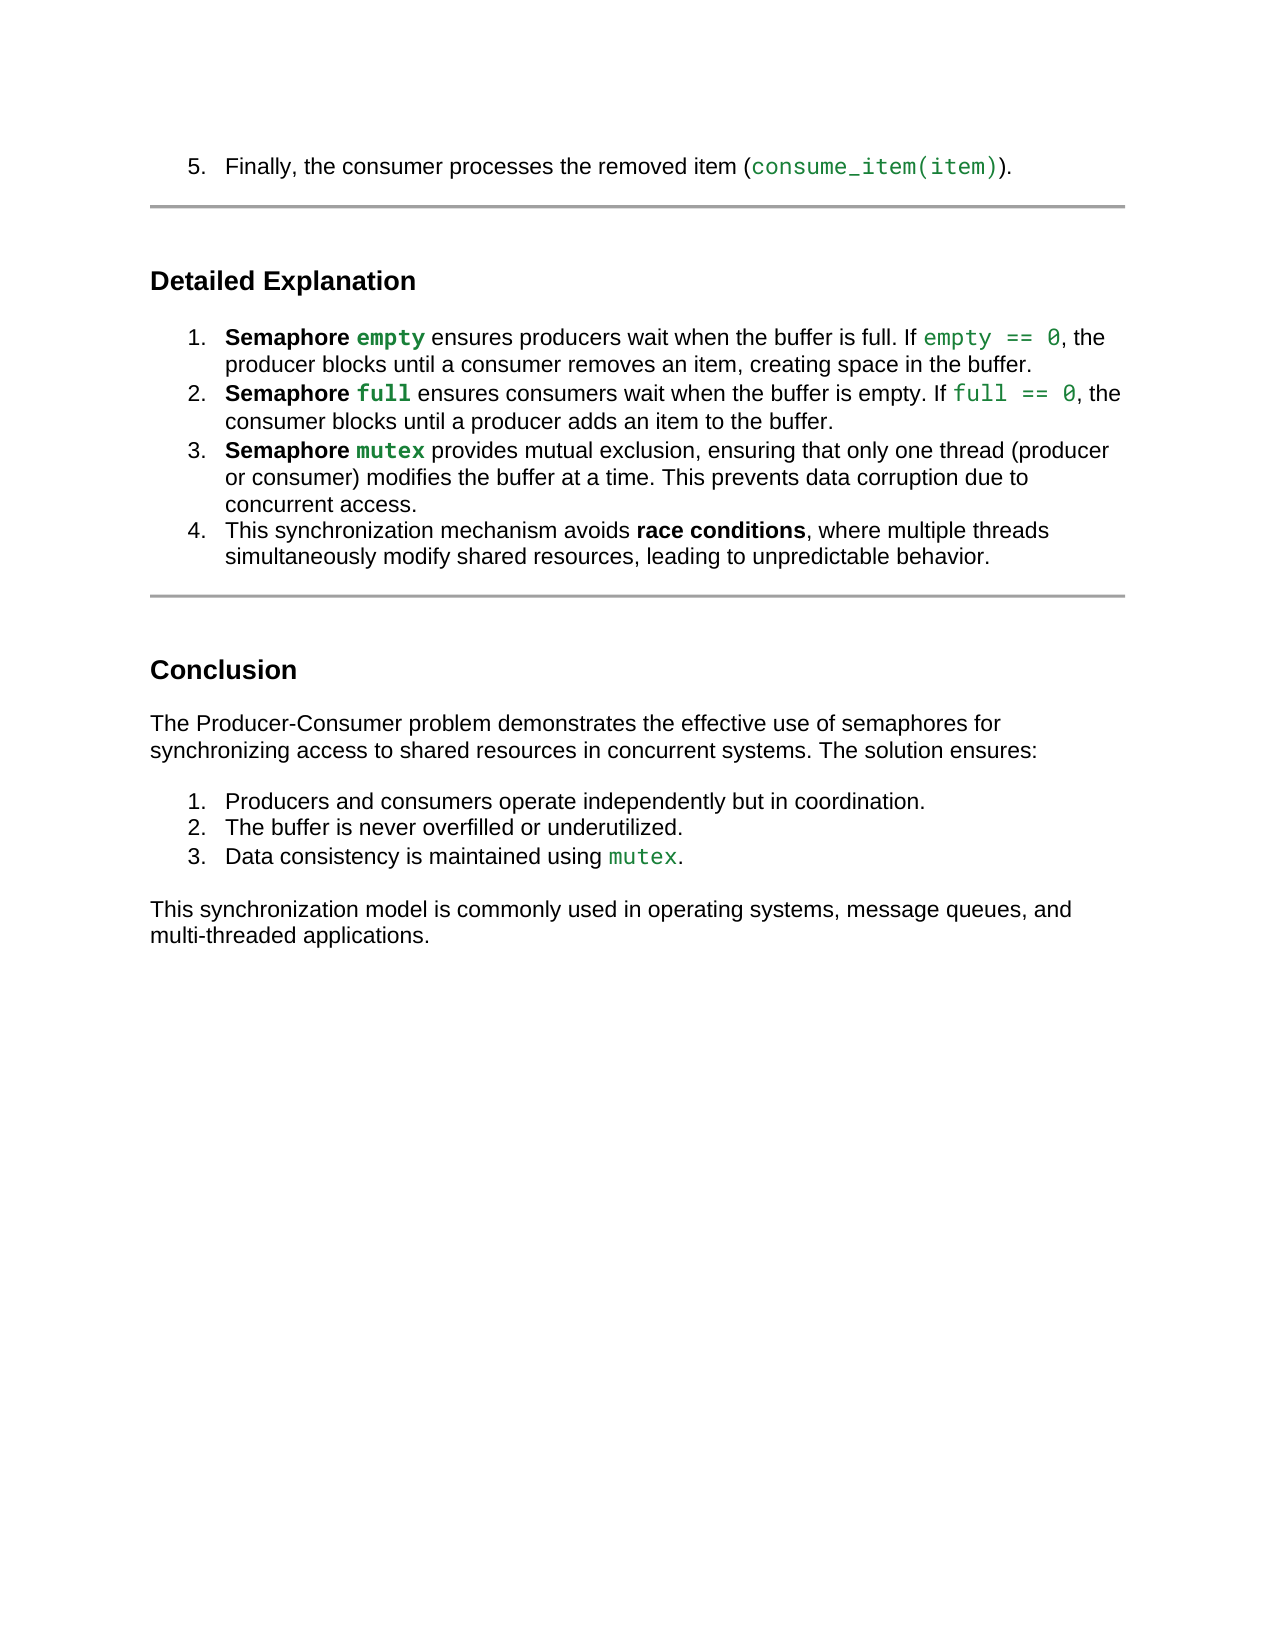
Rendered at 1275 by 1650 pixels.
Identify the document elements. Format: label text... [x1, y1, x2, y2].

list Producers and consumers operate independently but in coordination. [187, 788, 1125, 814]
list This synchronization mechanism avoids race conditions, where multiple threads simultaneously modify shared resources, leading to unpredictable behavior. [187, 517, 1125, 569]
text This synchronization model is commonly used in operating systems, message queues, and multi-threaded applications. [150, 896, 1125, 948]
text The Producer-Consumer problem demonstrates the effective use of semaphores for synchronizing access to shared resources in concurrent systems. The solution ensures: [150, 710, 1125, 763]
list Data consistency is maintained using mutex. [187, 841, 1125, 871]
list The buffer is never overfilled or underutilized. [187, 814, 1125, 841]
list Semaphore empty ensures producers wait when the buffer is full. If empty == 0, the producer blocks until a consumer removes an item, creating space in the buffer. [187, 321, 1125, 377]
list Semaphore full ensures consumers wait when the buffer is empty. If full == 0, the consumer blocks until a producer adds an item to the buffer. [187, 377, 1125, 434]
subtitle Detailed Explanation [150, 264, 1125, 296]
list Semaphore mutex provides mutual exclusion, ensuring that only one thread (producer or consumer) modifies the buffer at a time. This prevents data corruption due to concurrent access. [187, 434, 1125, 517]
subtitle Conclusion [150, 654, 1125, 685]
list Finally, the consumer processes the removed item (consume_item(item)). [187, 150, 1125, 180]
